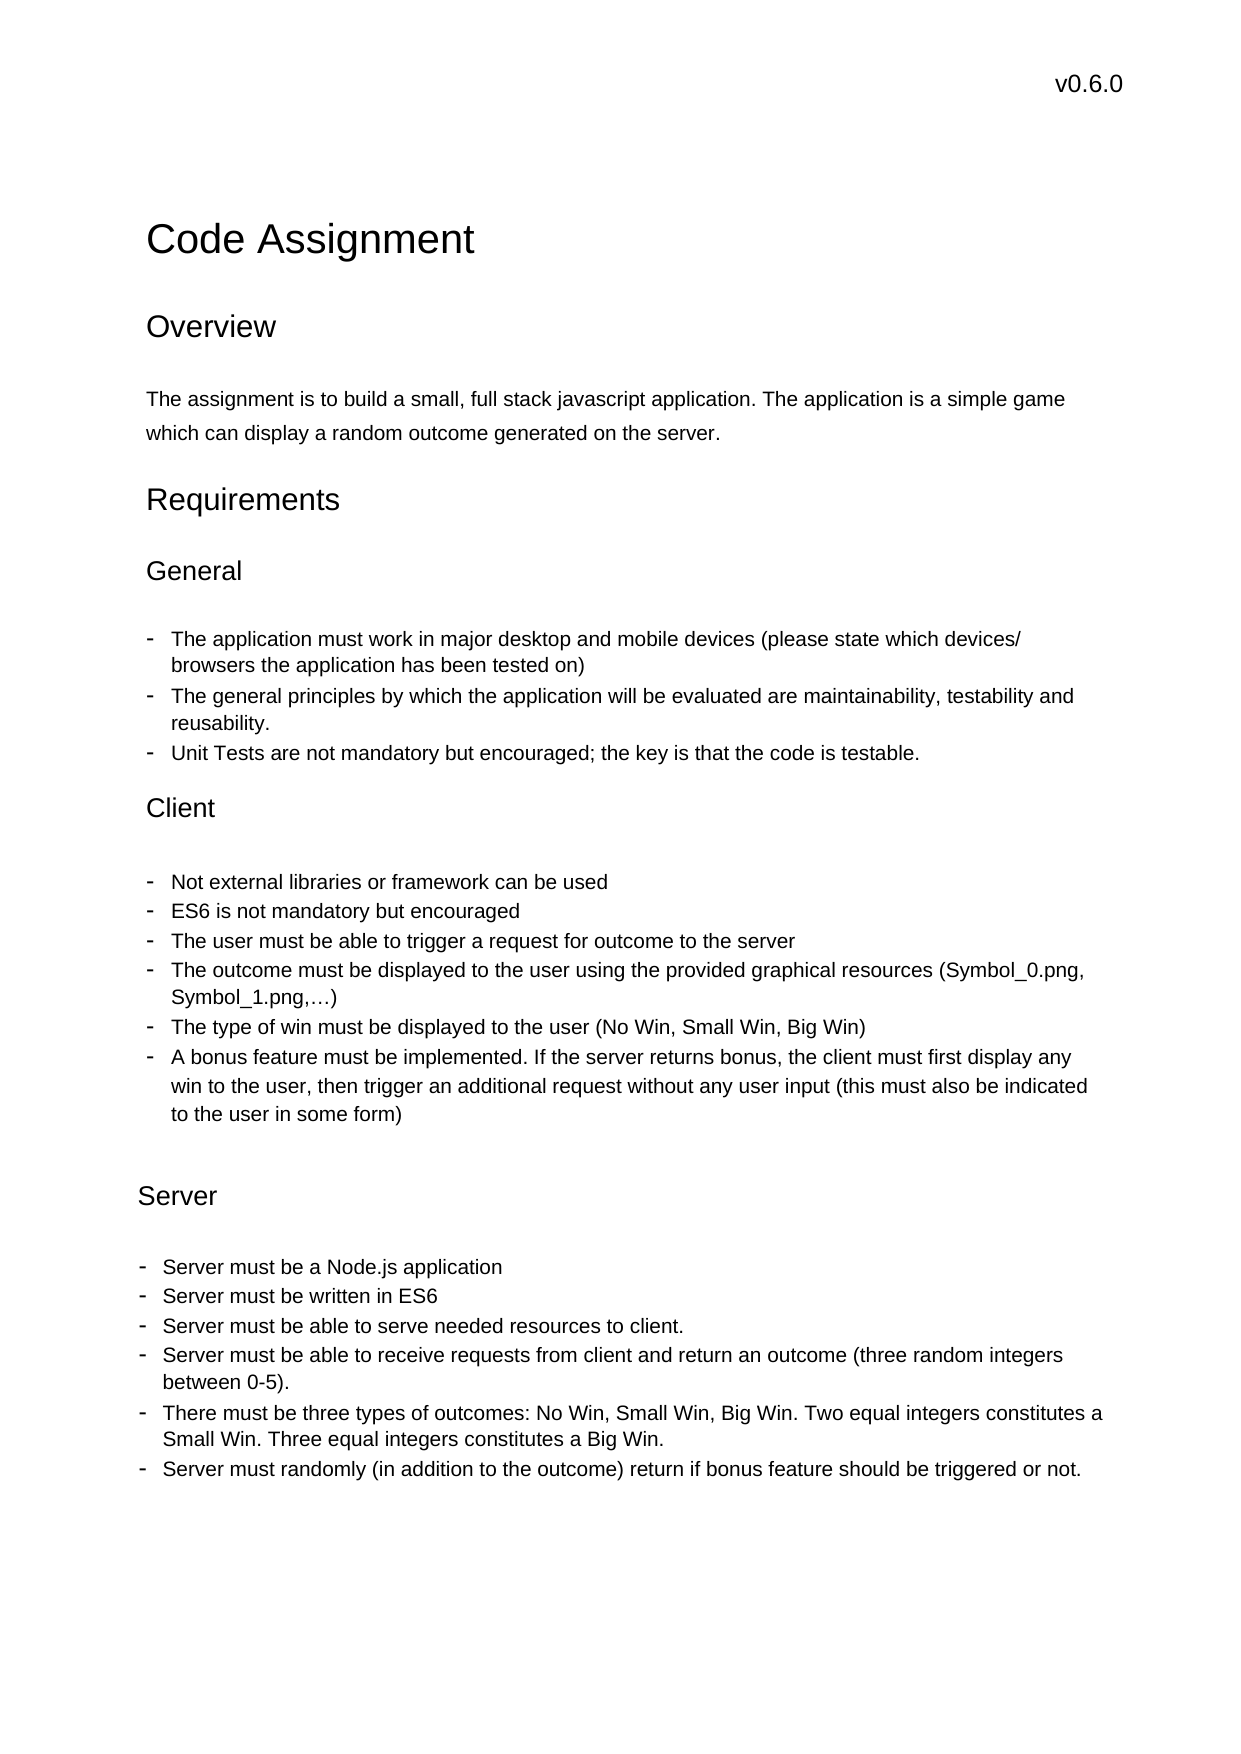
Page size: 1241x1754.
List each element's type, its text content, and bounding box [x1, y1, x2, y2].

text Client [146, 792, 1123, 824]
list Server must be a Node.js application [138, 1251, 1123, 1280]
list A bonus feature must be implemented. If the server returns bonus, the client must first display any win to the user, then trigger an additional request without any user input (this must also be indicated to the user in some form) [146, 1041, 1102, 1126]
list Not external libraries or framework can be used [146, 866, 1123, 895]
text Server [137, 1179, 1123, 1211]
text Overview [146, 308, 1123, 344]
list ES6 is not mandatory but encouraged [146, 896, 1123, 924]
text Code Assignment [146, 214, 1123, 262]
text General [146, 555, 1123, 586]
list The user must be able to trigger a request for outcome to the server [146, 925, 1123, 953]
text The assignment is to build a small, full stack javascript application. The application is a simple game which can display a random outcome generated on the server. [146, 387, 1071, 445]
list The type of win must be displayed to the user (No Win, Small Win, Big Win) [146, 1011, 1123, 1040]
list The application must work in major desktop and mobile devices (please state which devices/ browsers the application has been tested on) [146, 623, 1029, 677]
list The outcome must be displayed to the user using the provided graphical resources (Symbol_0.png, Symbol_1.png,…) [146, 954, 1094, 1009]
list Server must be able to receive requests from client and return an outcome (three random integers between 0-5). [138, 1339, 1071, 1394]
list Server must be able to serve needed resources to client. [138, 1309, 1123, 1338]
list Server must be written in ES6 [138, 1280, 1123, 1309]
text v0.6.0 [137, 69, 1123, 98]
text Requirements [146, 481, 1123, 517]
list Unit Tests are not mandatory but encouraged; the key is that the code is testable. [146, 737, 1123, 766]
list The general principles by which the application will be evaluated are maintainability, testability and reusability. [146, 680, 1087, 735]
list Server must randomly (in addition to the outcome) return if bonus feature should be triggered or not. [138, 1453, 1123, 1482]
list There must be three types of outcomes: No Win, Small Win, Big Win. Two equal integers constitutes a Small Win. Three equal integers constitutes a Big Win. [138, 1396, 1110, 1451]
